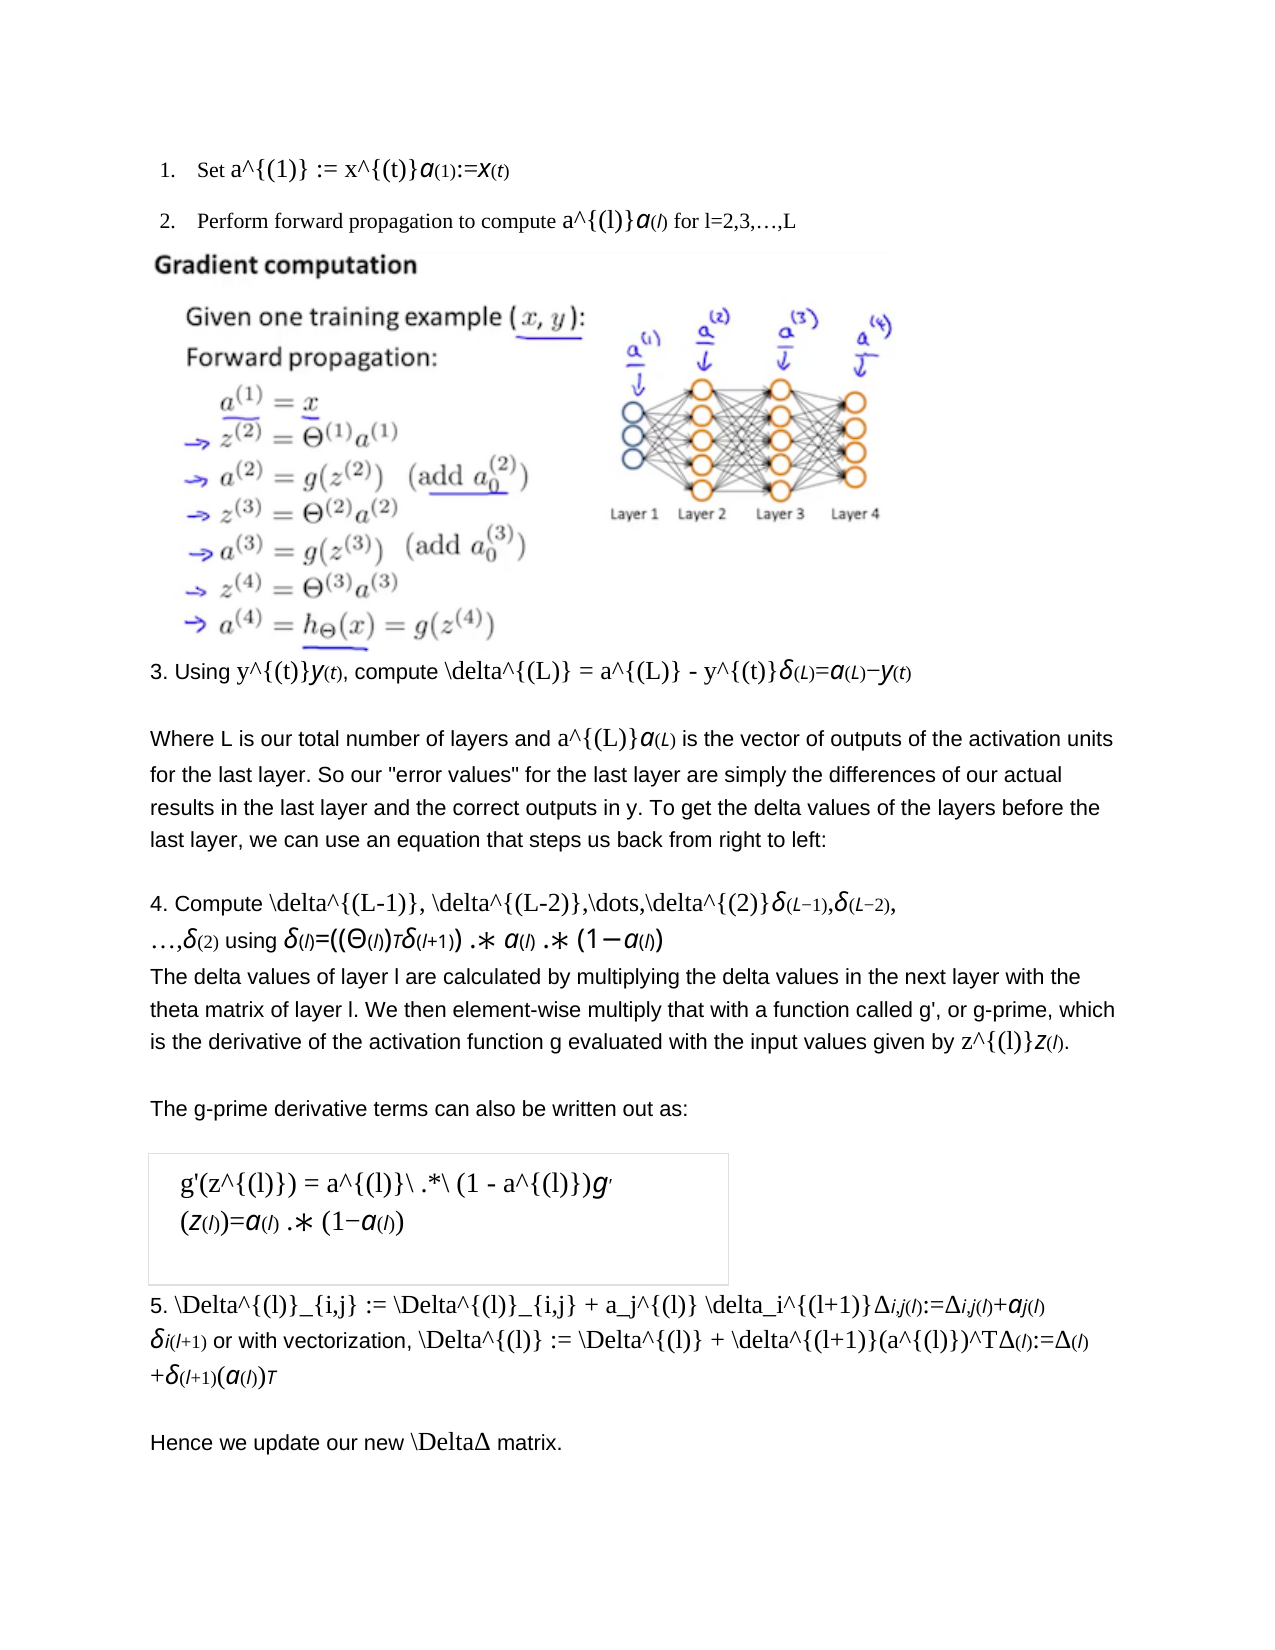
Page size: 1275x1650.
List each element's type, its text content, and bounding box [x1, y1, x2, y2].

text Where L is our total number of layers and a^{(L)}a(L) is the vector of outputs of the activation units for the last layer. So our "error values" for the last layer are simply the differences of our actual results in the last layer and the correct outputs in y. To get the delta values of the layers before the last layer, we can use an equation that steps us back from right to left: [150, 718, 1125, 852]
table_header g'(z^{(l)}) = a^{(l)}\ .*\ (1 - a^{(l)})g′(z(l))=a(l) .∗ (1−a(l)) [149, 1154, 728, 1284]
text Hence we update our new \DeltaΔ matrix. [150, 1423, 1125, 1456]
picture [150, 252, 895, 652]
text 4. Compute \delta^{(L-1)}, \delta^{(L-2)},\dots,\delta^{(2)}δ(L−1),δ(L−2),…,δ(2) using δ(l)=((Θ(l))Tδ(l+1)) .∗ a(l) .∗ (1−a(l)) [150, 884, 1125, 956]
text The delta values of layer l are calculated by multiplying the delta values in the next layer with the theta matrix of layer l. We then element-wise multiply that with a function called g', or g-prime, which is the derivative of the activation function g evaluated with the input values given by z^{(l)}z(l). [150, 956, 1125, 1057]
text 5. \Delta^{(l)}_{i,j} := \Delta^{(l)}_{i,j} + a_j^{(l)} \delta_i^{(l+1)}Δi,j(l)​:=Δi,j(l)​+aj(l)​δi(l+1)​ or with vectorization, \Delta^{(l)} := \Delta^{(l)} + \delta^{(l+1)}(a^{(l)})^TΔ(l):=Δ(l)+δ(l+1)(a(l))T [150, 1285, 1125, 1392]
text The g-prime derivative terms can also be written out as: [150, 1088, 1125, 1121]
list Perform forward propagation to compute a^{(l)}a(l) for l=2,3,…,L [159, 201, 1125, 237]
list Set a^{(1)} := x^{(t)}a(1):=x(t) [159, 150, 1125, 186]
text 3. Using y^{(t)}y(t), compute \delta^{(L)} = a^{(L)} - y^{(t)}δ(L)=a(L)−y(t) [150, 652, 1125, 687]
